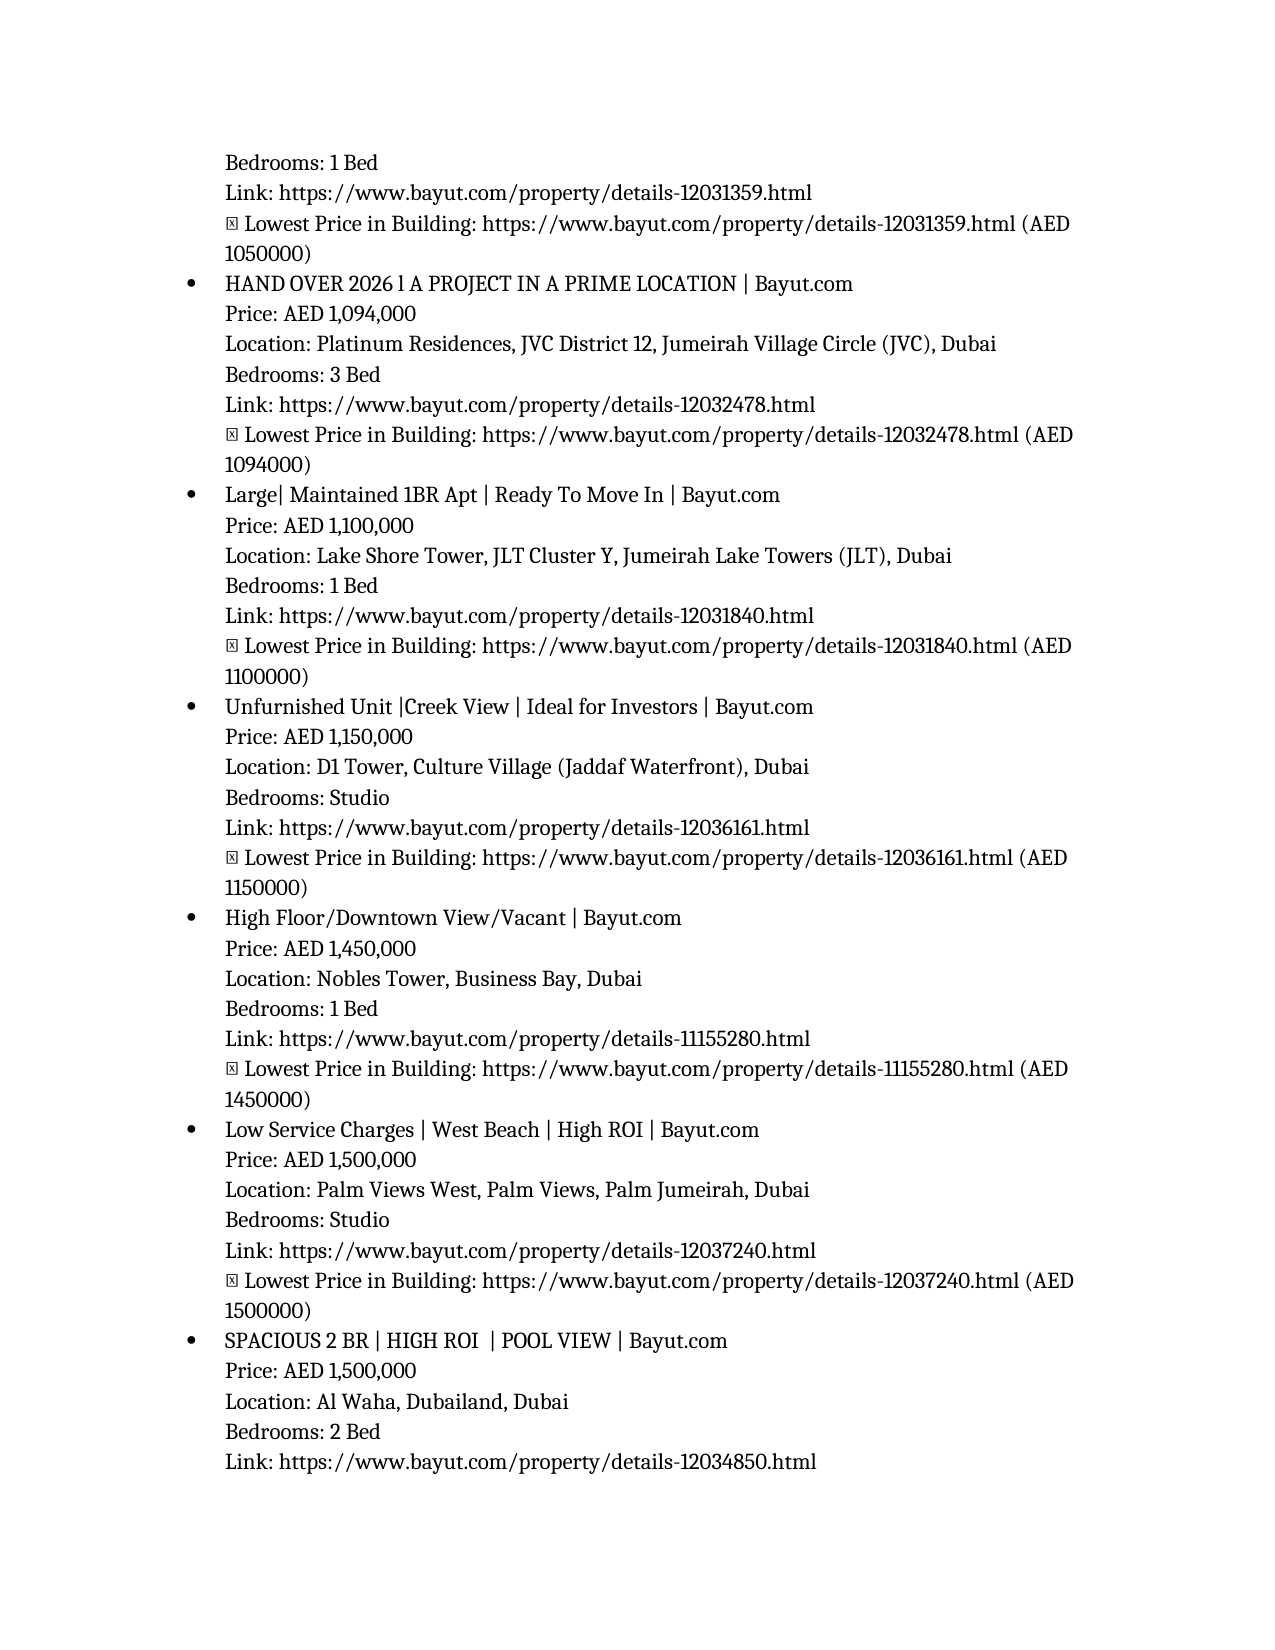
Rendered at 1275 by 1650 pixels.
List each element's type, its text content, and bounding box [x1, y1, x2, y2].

list Low Service Charges | West Beach | High ROI | Bayut.com Price: AED 1,500,000 Location: Palm Views West, Palm Views, Palm Jumeirah, Dubai Bedrooms: Studio Link: https://www.bayut.com/property/details-12037240.html 💡 Lowest Price in Building: https://www.bayut.com/property/details-12037240.html (AED 1500000) [187, 1117, 1087, 1324]
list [187, 150, 1087, 267]
list HAND OVER 2026 l A PROJECT IN A PRIME LOCATION | Bayut.com Price: AED 1,094,000 Location: Platinum Residences, JVC District 12, Jumeirah Village Circle (JVC), Dubai Bedrooms: 3 Bed Link: https://www.bayut.com/property/details-12032478.html 💡 Lowest Price in Building: https://www.bayut.com/property/details-12032478.html (AED 1094000) [187, 271, 1087, 478]
list Unfurnished Unit |Creek View | Ideal for Investors | Bayut.com Price: AED 1,150,000 Location: D1 Tower, Culture Village (Jaddaf Waterfront), Dubai Bedrooms: Studio Link: https://www.bayut.com/property/details-12036161.html 💡 Lowest Price in Building: https://www.bayut.com/property/details-12036161.html (AED 1150000) [187, 694, 1087, 901]
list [187, 1328, 1087, 1475]
list High Floor/Downtown View/Vacant | Bayut.com Price: AED 1,450,000 Location: Nobles Tower, Business Bay, Dubai Bedrooms: 1 Bed Link: https://www.bayut.com/property/details-11155280.html 💡 Lowest Price in Building: https://www.bayut.com/property/details-11155280.html (AED 1450000) [187, 905, 1087, 1113]
list Large| Maintained 1BR Apt | Ready To Move In | Bayut.com Price: AED 1,100,000 Location: Lake Shore Tower, JLT Cluster Y, Jumeirah Lake Towers (JLT), Dubai Bedrooms: 1 Bed Link: https://www.bayut.com/property/details-12031840.html 💡 Lowest Price in Building: https://www.bayut.com/property/details-12031840.html (AED 1100000) [187, 482, 1087, 690]
